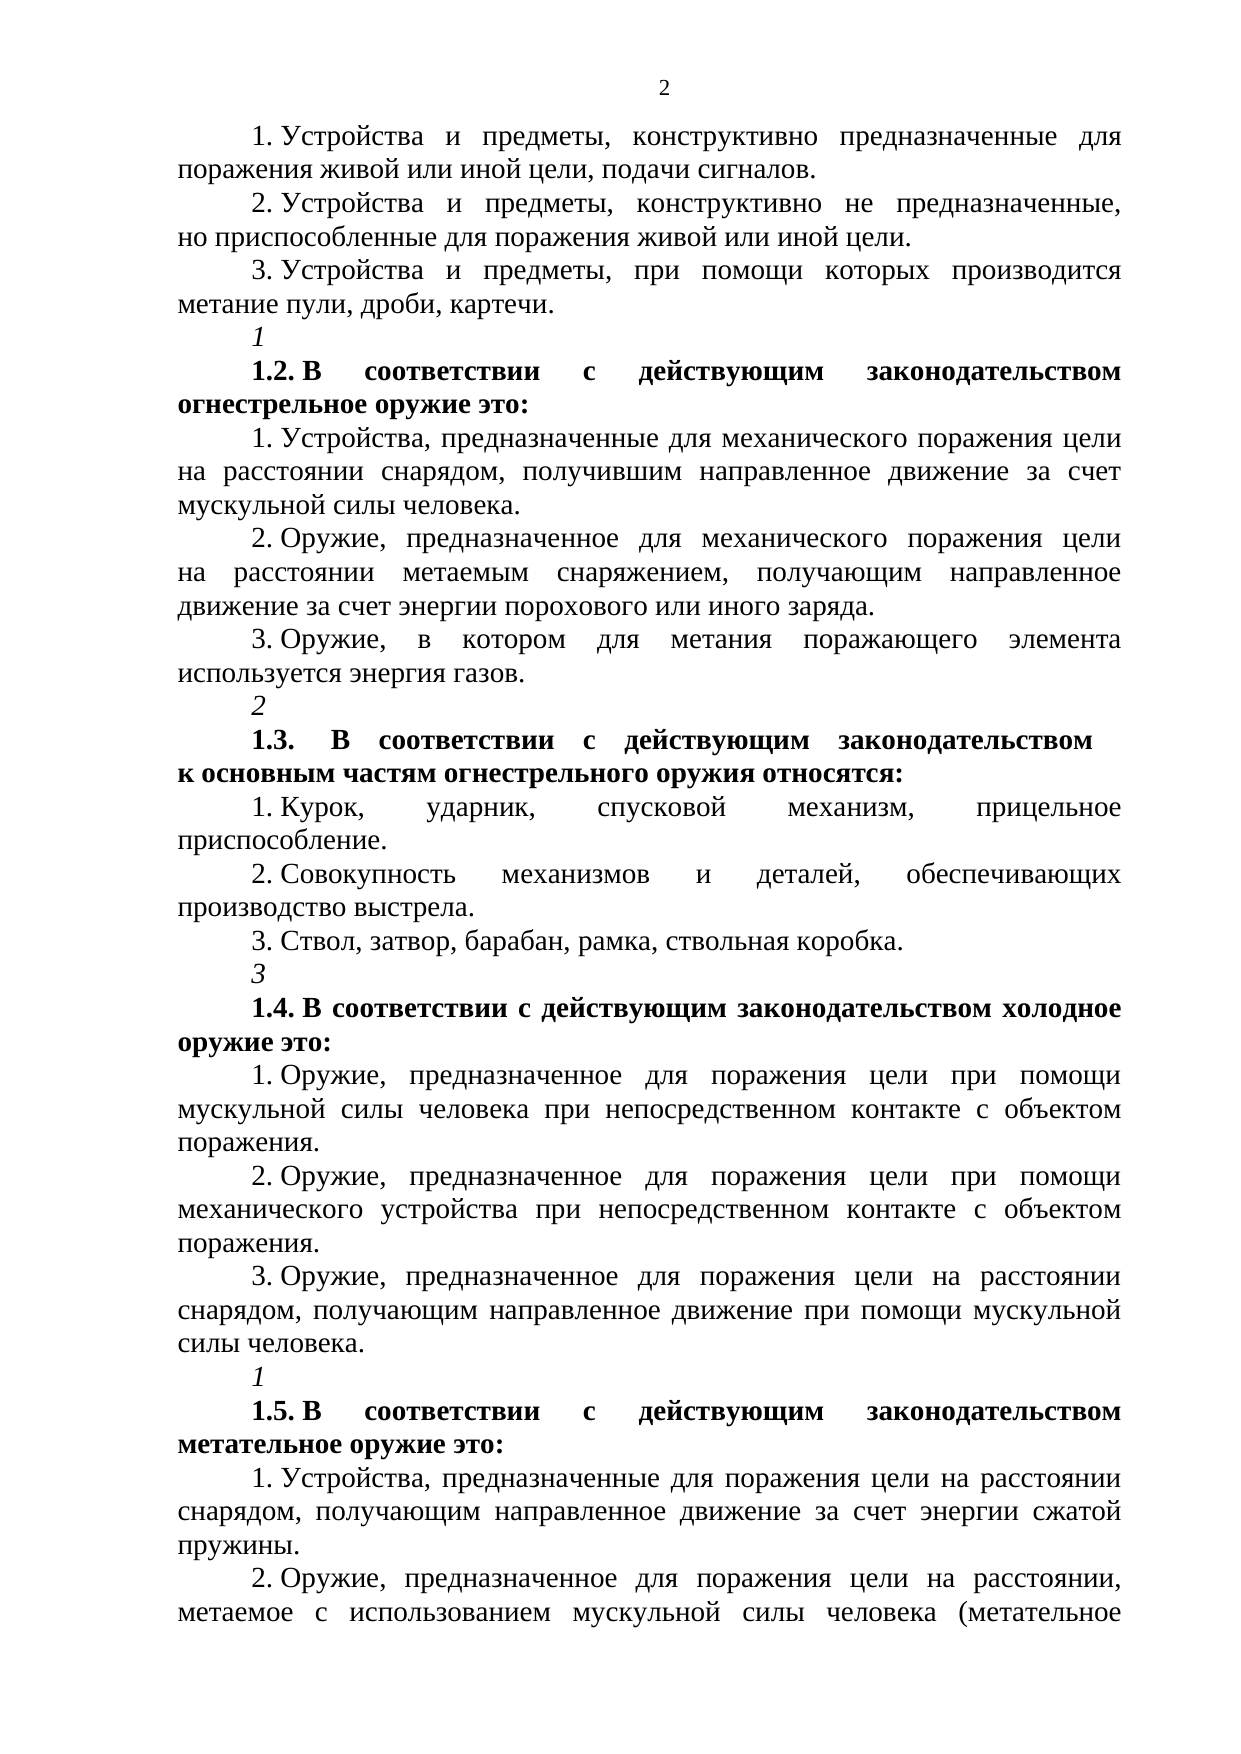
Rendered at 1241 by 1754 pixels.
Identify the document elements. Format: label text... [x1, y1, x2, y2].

text 1. Устройства, предназначенные для поражения цели на расстоянии снарядом, получающим направленное движение за счет энергии сжатой пружины. [177, 1460, 1122, 1560]
text 3. Оружие, предназначенное для поражения цели на расстоянии снарядом, получающим направленное движение при помощи мускульной силы человека. [177, 1258, 1122, 1359]
text 3 [177, 957, 1122, 990]
text 1.4. В соответствии с действующим законодательством холодное оружие это: [177, 990, 1122, 1057]
text 1.5. В соответствии с действующим законодательством метательное оружие это: [177, 1393, 1122, 1460]
text 1 [177, 319, 1122, 353]
text 3. Оружие, в котором для метания поражающего элемента используется энергия газов. [177, 621, 1122, 688]
text 1 [177, 1359, 1122, 1393]
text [177, 1560, 1122, 1627]
text 2. Оружие, предназначенное для поражения цели при помощи механического устройства при непосредственном контакте с объектом поражения. [177, 1158, 1122, 1258]
text 1.2. В соответствии с действующим законодательством огнестрельное оружие это: [177, 353, 1122, 420]
text 1. Устройства, предназначенные для механического поражения цели на расстоянии снарядом, получившим направленное движение за счет мускульной силы человека. [177, 420, 1122, 521]
text 1. Курок, ударник, спусковой механизм, прицельное приспособление. [177, 789, 1122, 856]
text 2. Устройства и предметы, конструктивно не предназначенные, но приспособленные для поражения живой или иной цели. [177, 185, 1122, 252]
text 2. Оружие, предназначенное для механического поражения цели на расстоянии метаемым снаряжением, получающим направленное движение за счет энергии порохового или иного заряда. [177, 521, 1122, 621]
text 1. Устройства и предметы, конструктивно предназначенные для поражения живой или иной цели, подачи сигналов. [177, 118, 1122, 185]
text 1.3. В соответствии с действующим законодательством к основным частям огнестрельного оружия относятся: [177, 722, 1122, 789]
text 3. Ствол, затвор, барабан, рамка, ствольная коробка. [177, 923, 1122, 957]
text 2. Совокупность механизмов и деталей, обеспечивающих производство выстрела. [177, 856, 1122, 923]
text 2 [177, 688, 1122, 722]
text 1. Оружие, предназначенное для поражения цели при помощи мускульной силы человека при непосредственном контакте с объектом поражения. [177, 1057, 1122, 1158]
text 3. Устройства и предметы, при помощи которых производится метание пули, дроби, картечи. [177, 252, 1122, 319]
